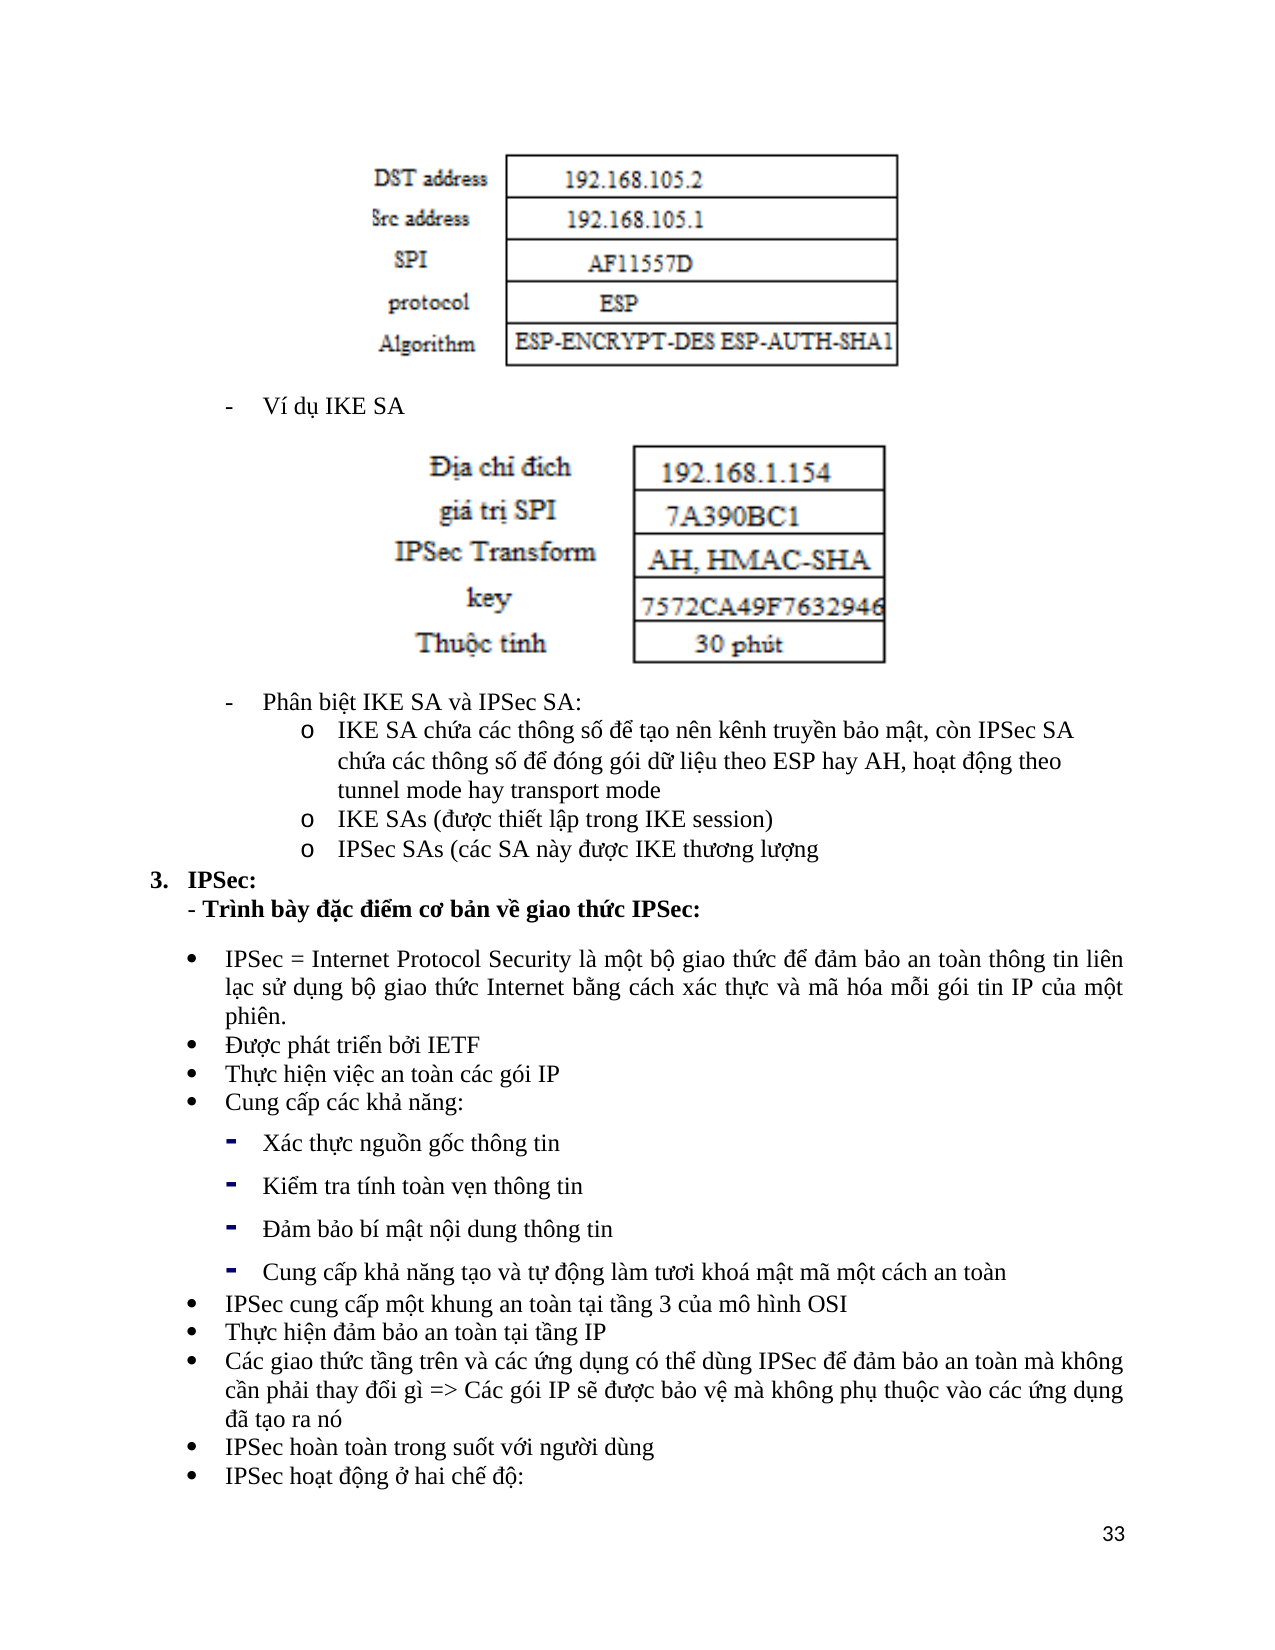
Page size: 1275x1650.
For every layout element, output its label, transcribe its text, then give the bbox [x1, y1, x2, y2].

list Ví dụ IKE SA [225, 391, 1125, 420]
list Xác thực nguồn gốc thông tin [225, 1116, 1125, 1159]
list IPSec: [150, 865, 1125, 894]
list Thực hiện việc an toàn các gói IP [187, 1059, 1125, 1087]
list Cung cấp khả năng tạo và tự động làm tươi khoá mật mã một cách an toàn [225, 1246, 1125, 1289]
list IPSec hoạt động ở hai chế độ: [187, 1461, 1125, 1490]
list IPSec cung cấp một khung an toàn tại tầng 3 của mô hình OSI [187, 1289, 1125, 1317]
list IKE SA chứa các thông số để tạo nên kênh truyền bảo mật, còn IPSec SA chứa các thông số để đóng gói dữ liệu theo ESP hay AH, hoạt động theo tunnel mode hay transport mode [300, 715, 1125, 804]
list Cung cấp các khả năng: [187, 1087, 1125, 1116]
list Phân biệt IKE SA và IPSec SA: [225, 687, 1125, 715]
list Đảm bảo bí mật nội dung thông tin [225, 1202, 1125, 1246]
list IPSec SAs (các SA này được IKE thương lượng [300, 834, 1125, 865]
list - Trình bày đặc điểm cơ bản về giao thức IPSec: [187, 894, 1125, 923]
list IPSec hoàn toàn trong suốt với người dùng [187, 1432, 1125, 1461]
list Kiểm tra tính toàn vẹn thông tin [225, 1159, 1125, 1202]
list Thực hiện đảm bảo an toàn tại tầng IP [187, 1317, 1125, 1346]
list Được phát triển bởi IETF [187, 1030, 1125, 1059]
list IPSec = Internet Protocol Security là một bộ giao thức để đảm bảo an toàn thông tin liên lạc sử dụng bộ giao thức Internet bằng cách xác thực và mã hóa mỗi gói tin IP của một phiên. [187, 944, 1125, 1030]
picture [372, 150, 903, 371]
picture [386, 440, 889, 666]
list IKE SAs (được thiết lập trong IKE session) [300, 804, 1125, 834]
list Các giao thức tầng trên và các ứng dụng có thể dùng IPSec để đảm bảo an toàn mà không cần phải thay đổi gì => Các gói IP sẽ được bảo vệ mà không phụ thuộc vào các ứng dụng đã tạo ra nó [187, 1346, 1125, 1432]
